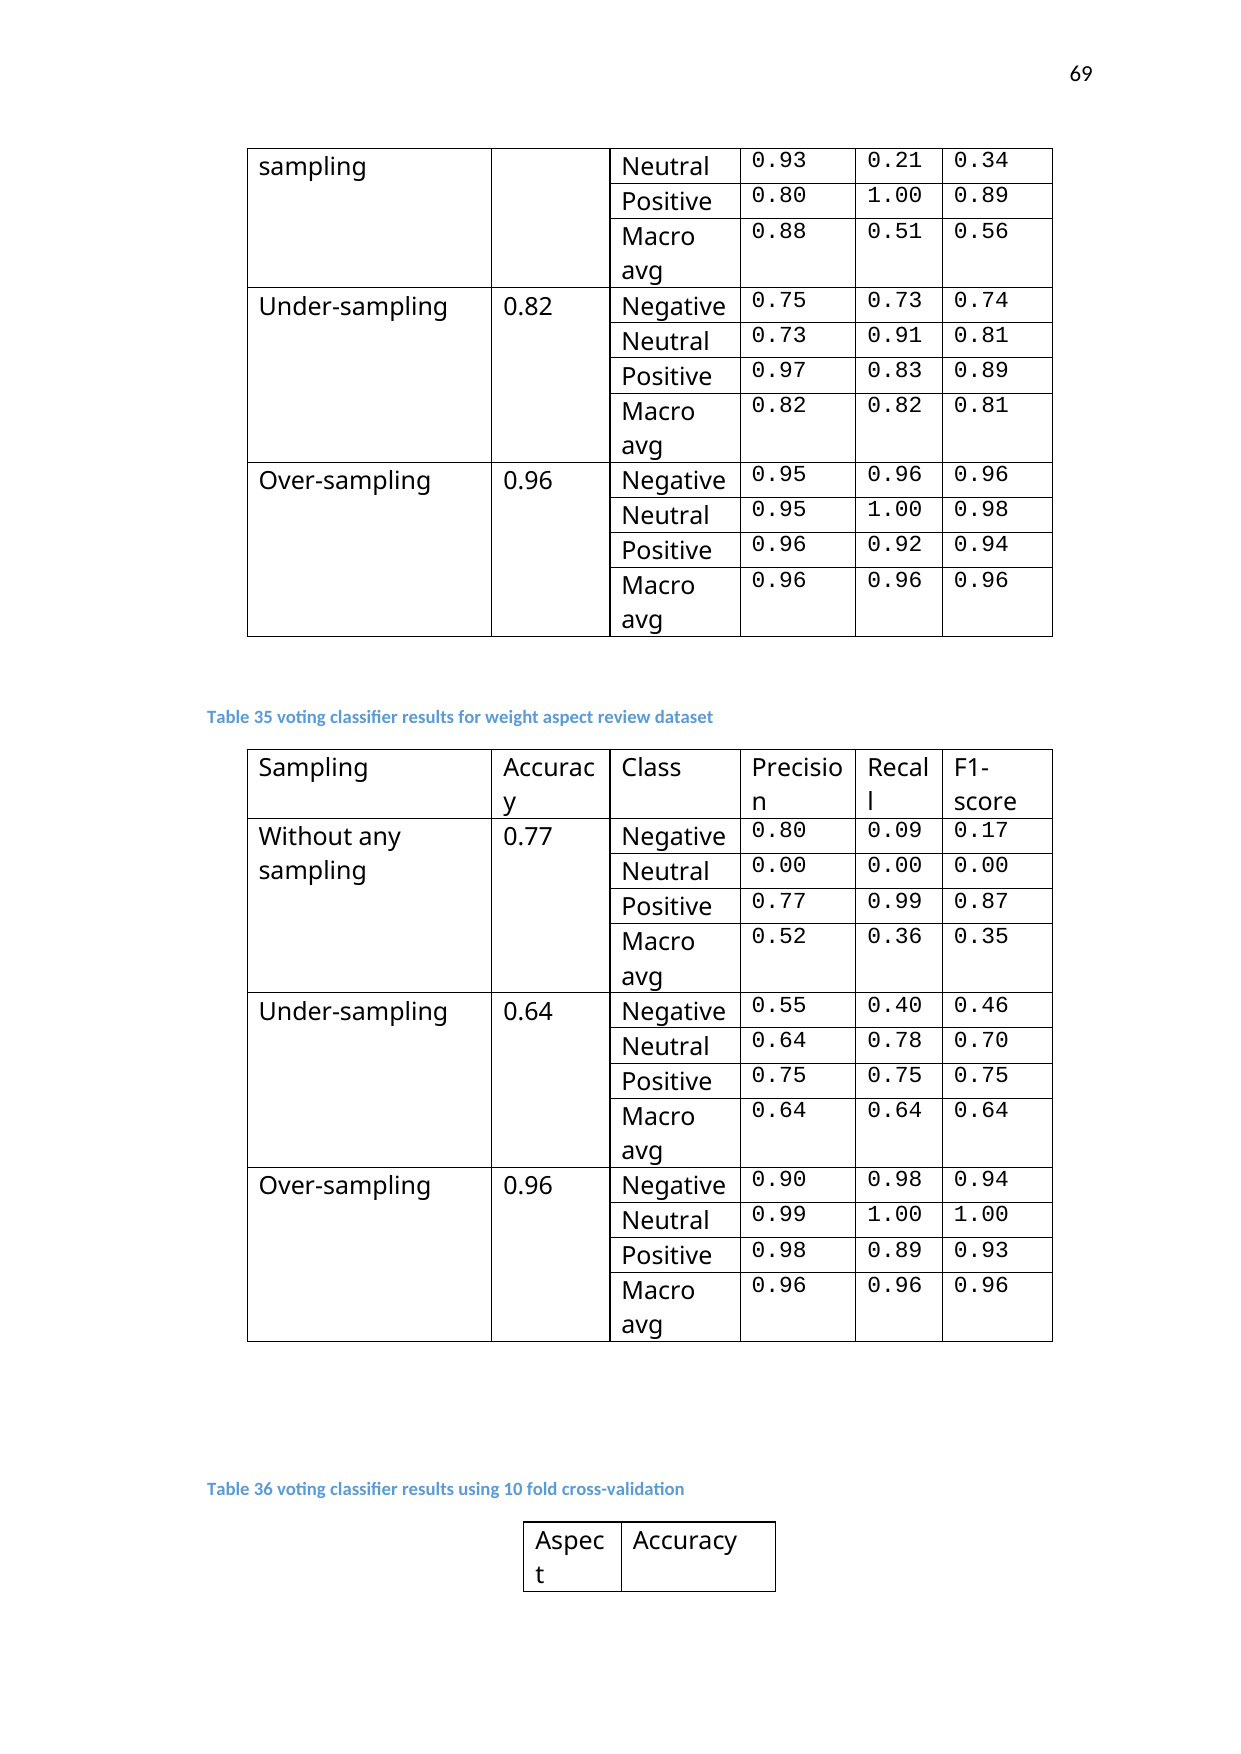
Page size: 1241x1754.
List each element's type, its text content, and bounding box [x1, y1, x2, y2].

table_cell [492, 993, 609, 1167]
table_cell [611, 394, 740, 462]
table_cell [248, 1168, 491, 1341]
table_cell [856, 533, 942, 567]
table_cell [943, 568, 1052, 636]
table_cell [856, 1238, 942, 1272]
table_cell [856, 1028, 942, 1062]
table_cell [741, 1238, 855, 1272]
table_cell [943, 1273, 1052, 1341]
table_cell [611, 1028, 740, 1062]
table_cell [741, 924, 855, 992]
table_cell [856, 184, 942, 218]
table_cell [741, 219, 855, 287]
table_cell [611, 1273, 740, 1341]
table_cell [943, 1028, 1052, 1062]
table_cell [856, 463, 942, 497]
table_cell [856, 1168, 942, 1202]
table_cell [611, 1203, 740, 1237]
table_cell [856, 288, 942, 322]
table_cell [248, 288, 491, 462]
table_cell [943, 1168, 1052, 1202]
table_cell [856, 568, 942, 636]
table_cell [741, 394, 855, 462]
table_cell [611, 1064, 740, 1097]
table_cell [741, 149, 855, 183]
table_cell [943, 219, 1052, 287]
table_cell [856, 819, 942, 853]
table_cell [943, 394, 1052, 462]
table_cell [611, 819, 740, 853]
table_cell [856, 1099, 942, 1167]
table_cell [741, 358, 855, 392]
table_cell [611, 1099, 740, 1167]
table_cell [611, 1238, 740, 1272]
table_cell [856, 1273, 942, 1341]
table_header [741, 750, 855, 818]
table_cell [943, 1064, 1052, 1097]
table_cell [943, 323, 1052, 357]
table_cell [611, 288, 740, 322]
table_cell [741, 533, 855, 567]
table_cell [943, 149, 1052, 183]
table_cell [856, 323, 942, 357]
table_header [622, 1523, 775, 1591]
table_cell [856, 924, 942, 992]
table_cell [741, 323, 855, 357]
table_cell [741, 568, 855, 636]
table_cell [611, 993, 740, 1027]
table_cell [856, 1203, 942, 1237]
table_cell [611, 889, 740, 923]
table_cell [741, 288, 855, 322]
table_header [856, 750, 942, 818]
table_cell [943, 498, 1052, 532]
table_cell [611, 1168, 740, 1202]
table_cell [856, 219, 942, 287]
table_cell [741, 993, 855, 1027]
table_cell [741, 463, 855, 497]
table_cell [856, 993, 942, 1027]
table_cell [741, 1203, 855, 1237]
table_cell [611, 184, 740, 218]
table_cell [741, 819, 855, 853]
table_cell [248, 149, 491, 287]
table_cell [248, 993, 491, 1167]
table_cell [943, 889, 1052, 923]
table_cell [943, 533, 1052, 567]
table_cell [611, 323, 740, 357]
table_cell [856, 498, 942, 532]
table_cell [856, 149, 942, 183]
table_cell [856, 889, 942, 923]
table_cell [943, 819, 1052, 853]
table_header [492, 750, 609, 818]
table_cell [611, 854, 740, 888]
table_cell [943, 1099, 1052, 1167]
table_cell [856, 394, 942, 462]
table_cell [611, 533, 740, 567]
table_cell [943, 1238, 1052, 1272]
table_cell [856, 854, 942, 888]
text Table 35 voting classifier results for weight aspect review dataset [207, 705, 1092, 728]
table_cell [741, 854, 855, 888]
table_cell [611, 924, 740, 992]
text Table 36 voting classifier results using 10 fold cross-validation [207, 1478, 1092, 1501]
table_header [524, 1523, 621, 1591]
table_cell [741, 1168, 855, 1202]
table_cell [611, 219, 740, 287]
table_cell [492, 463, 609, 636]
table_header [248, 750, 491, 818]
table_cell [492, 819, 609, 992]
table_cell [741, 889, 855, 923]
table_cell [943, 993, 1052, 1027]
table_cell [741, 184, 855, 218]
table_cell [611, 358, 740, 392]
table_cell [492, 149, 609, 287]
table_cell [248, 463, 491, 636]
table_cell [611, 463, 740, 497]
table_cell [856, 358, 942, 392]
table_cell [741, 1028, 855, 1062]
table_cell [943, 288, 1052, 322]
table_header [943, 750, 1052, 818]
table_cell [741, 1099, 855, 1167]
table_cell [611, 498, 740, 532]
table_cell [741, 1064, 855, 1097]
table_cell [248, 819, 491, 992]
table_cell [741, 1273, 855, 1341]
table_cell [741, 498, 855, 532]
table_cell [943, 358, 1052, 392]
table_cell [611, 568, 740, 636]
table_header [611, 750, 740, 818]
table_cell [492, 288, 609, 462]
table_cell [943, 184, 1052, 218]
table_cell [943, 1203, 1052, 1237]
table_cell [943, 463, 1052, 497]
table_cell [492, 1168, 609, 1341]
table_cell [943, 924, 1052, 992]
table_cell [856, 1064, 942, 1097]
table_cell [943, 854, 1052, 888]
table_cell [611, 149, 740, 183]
